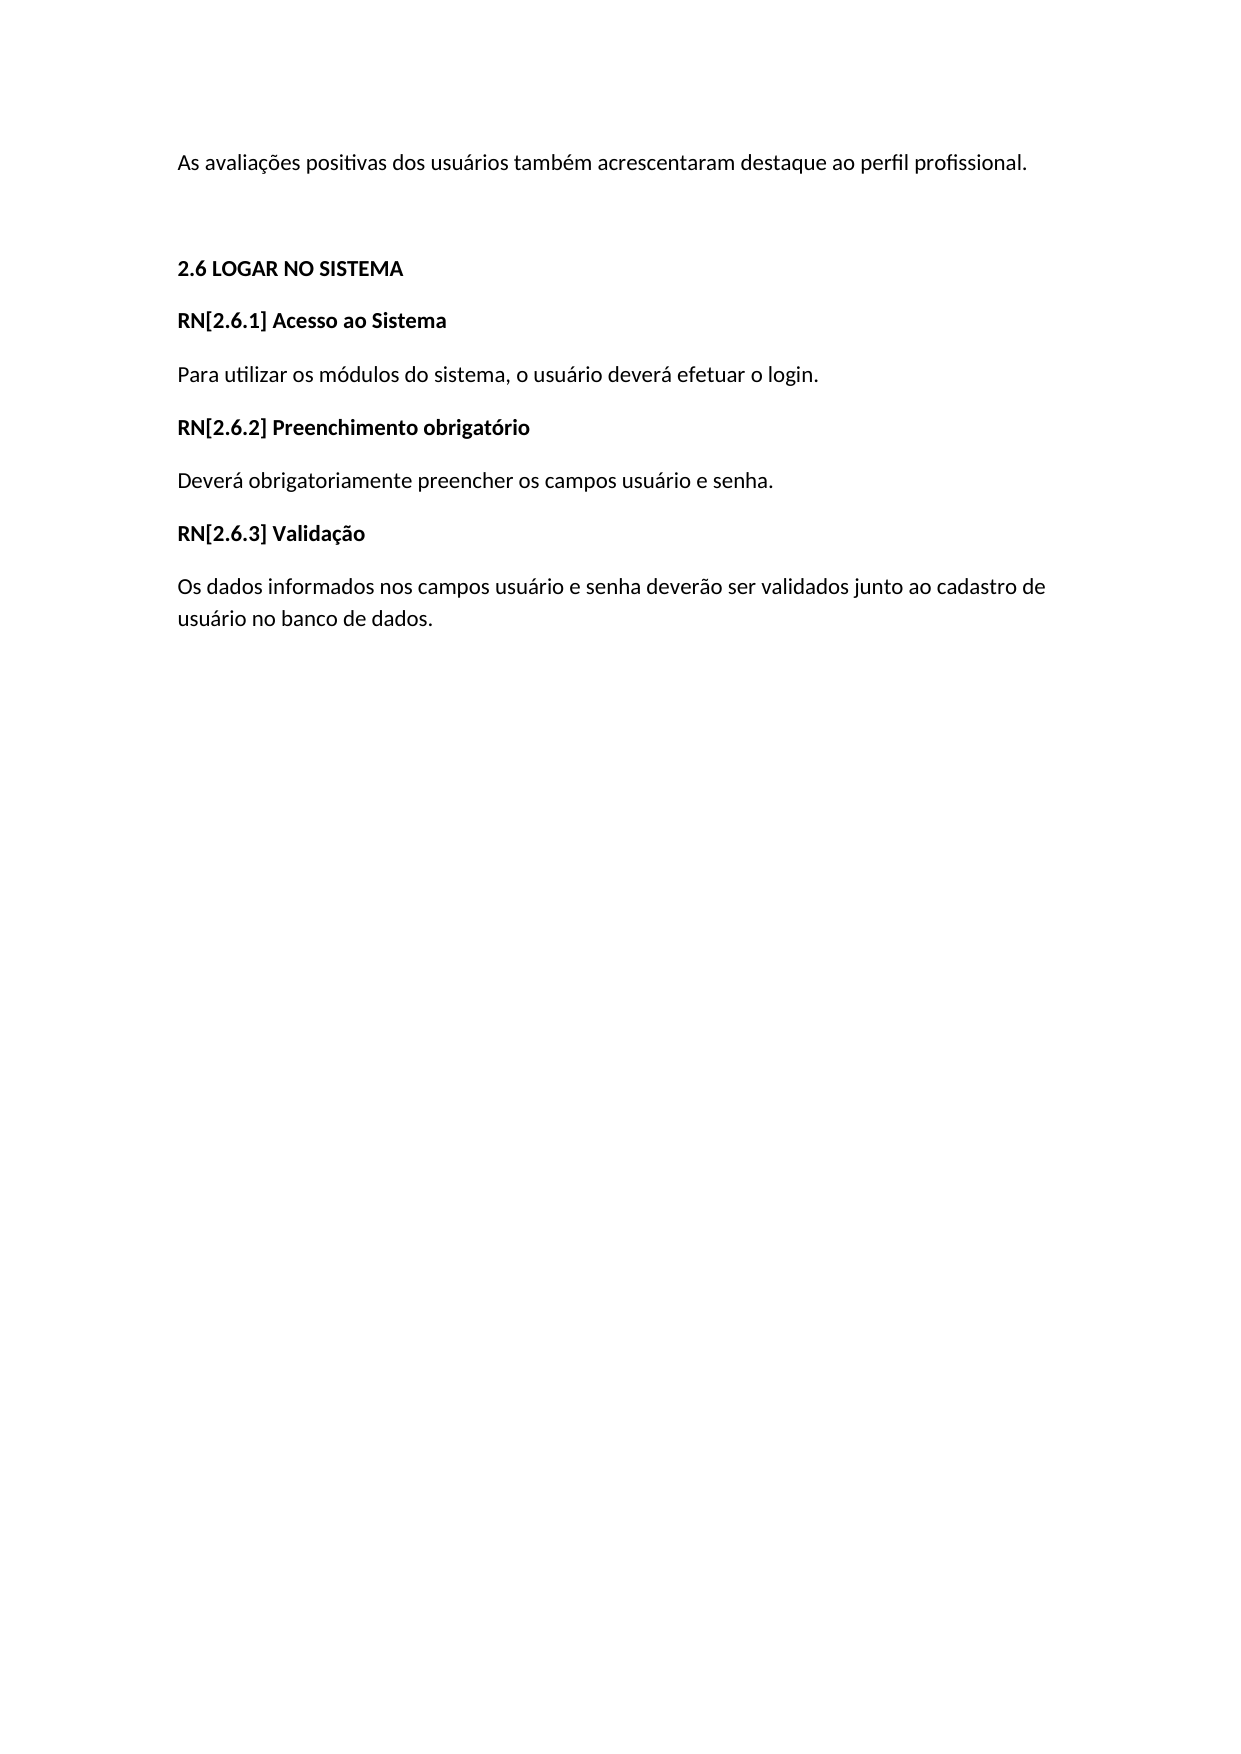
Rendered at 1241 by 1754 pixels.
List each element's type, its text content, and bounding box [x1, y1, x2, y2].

text As avaliações positivas dos usuários também acrescentaram destaque ao perfil profissional. [177, 148, 1063, 176]
text Os dados informados nos campos usuário e senha deverão ser validados junto ao cadastro de usuário no banco de dados. [177, 572, 1063, 632]
text Deverá obrigatoriamente preencher os campos usuário e senha. [177, 466, 1063, 494]
text RN[2.6.2] Preenchimento obrigatório [177, 413, 1063, 441]
text RN[2.6.3] Validação [177, 519, 1063, 547]
text RN[2.6.1] Acesso ao Sistema [177, 307, 1063, 335]
text Para utilizar os módulos do sistema, o usuário deverá efetuar o login. [177, 360, 1063, 388]
text 2.6 LOGAR NO SISTEMA [177, 254, 1063, 282]
